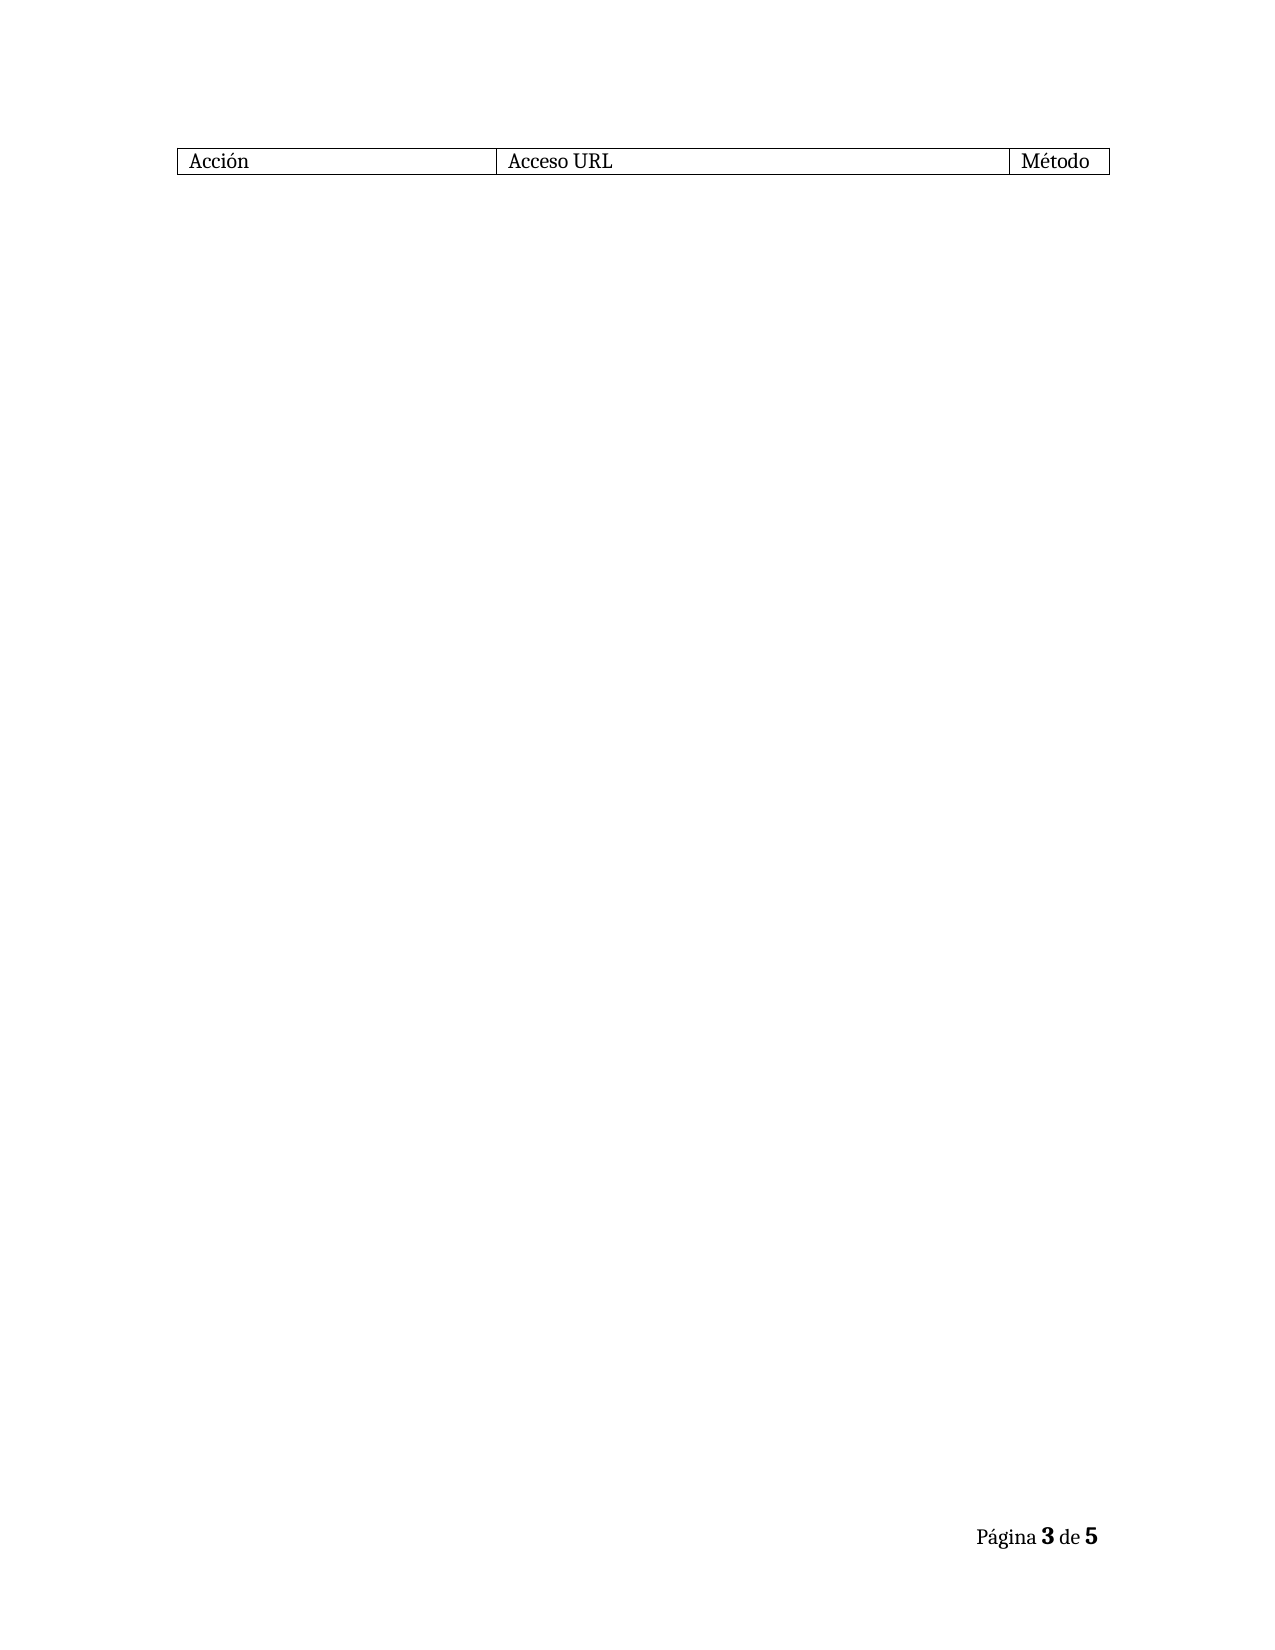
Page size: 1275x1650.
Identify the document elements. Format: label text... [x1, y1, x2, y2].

table_header Acción [178, 149, 496, 174]
table_header Método [1010, 149, 1109, 174]
table_header Acceso URL [497, 149, 1009, 174]
